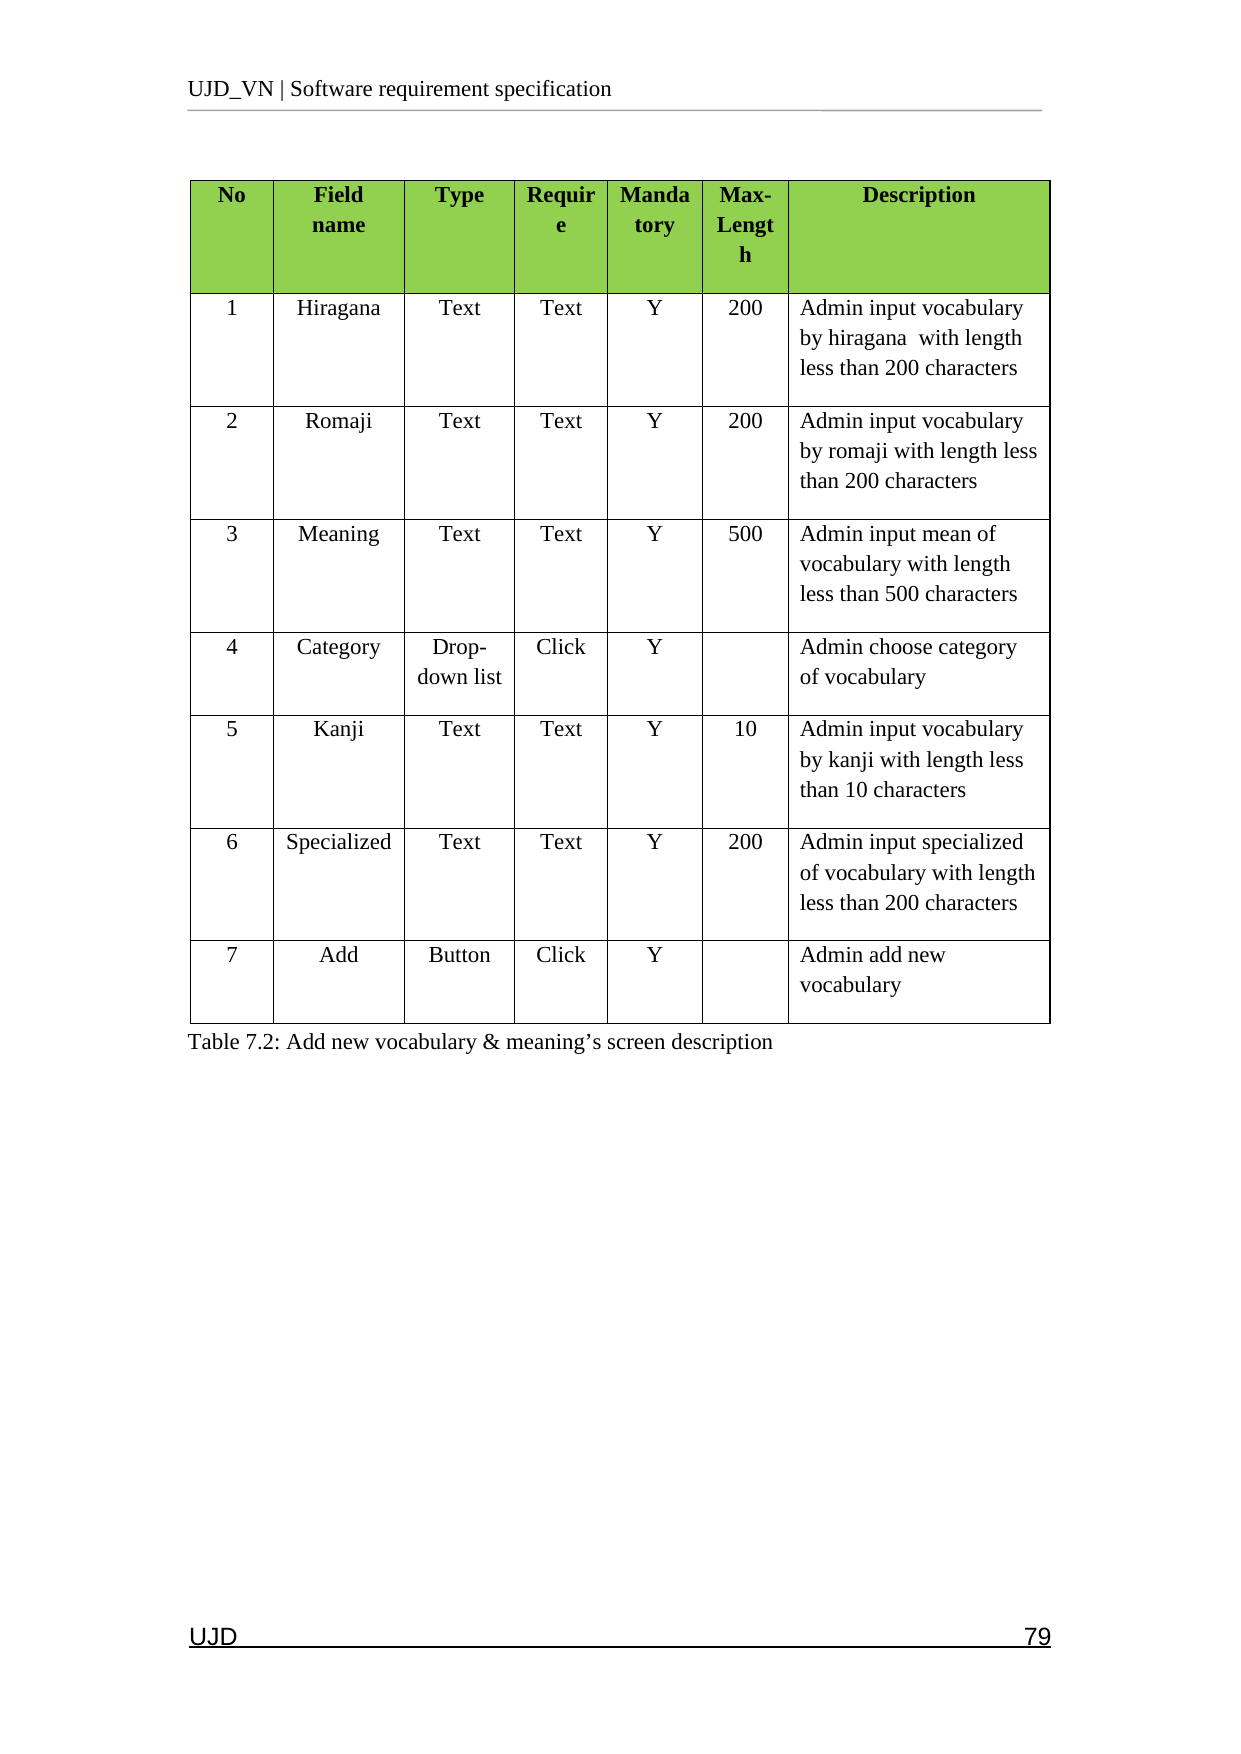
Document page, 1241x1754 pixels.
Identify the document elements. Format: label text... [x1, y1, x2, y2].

table_cell Text [515, 520, 607, 632]
table_cell 3 [191, 520, 273, 632]
table_cell Text [405, 716, 514, 827]
table_cell Admin input vocabulary by kanji with length less than 10 characters [789, 716, 1049, 827]
table_cell 10 [703, 716, 788, 827]
table_cell Admin choose category of vocabulary [789, 633, 1049, 714]
table_header Description [789, 181, 1049, 293]
table_cell Y [608, 941, 702, 1023]
table_cell Text [515, 407, 607, 519]
table_cell Button [405, 941, 514, 1023]
table_cell Y [608, 633, 702, 714]
table_cell Text [515, 294, 607, 406]
table_cell [703, 633, 788, 714]
table_header Field name [274, 181, 404, 293]
table_cell 6 [191, 829, 273, 940]
table_cell Drop-down list [405, 633, 514, 714]
table_cell Admin input vocabulary by hiragana with length less than 200 characters [789, 294, 1049, 406]
table_cell Admin input mean of vocabulary with length less than 500 characters [789, 520, 1049, 632]
table_cell Text [515, 716, 607, 827]
table_cell [703, 941, 788, 1023]
table_cell 200 [703, 829, 788, 940]
table_cell Y [608, 829, 702, 940]
table_cell Meaning [274, 520, 404, 632]
table_cell Admin input specialized of vocabulary with length less than 200 characters [789, 829, 1049, 940]
table_cell Admin add new vocabulary [789, 941, 1049, 1023]
table_cell Y [608, 520, 702, 632]
table_cell Hiragana [274, 294, 404, 406]
table_cell 200 [703, 407, 788, 519]
table_cell Y [608, 294, 702, 406]
table_cell Y [608, 716, 702, 827]
table_cell Add [274, 941, 404, 1023]
table_cell Admin input vocabulary by romaji with length less than 200 characters [789, 407, 1049, 519]
table_header No [191, 181, 273, 293]
table_cell Romaji [274, 407, 404, 519]
table_cell Text [405, 520, 514, 632]
table_cell 5 [191, 716, 273, 827]
table_cell 7 [191, 941, 273, 1023]
table_cell Category [274, 633, 404, 714]
table_cell Click [515, 633, 607, 714]
table_cell 500 [703, 520, 788, 632]
table_cell Y [608, 407, 702, 519]
table_header Type [405, 181, 514, 293]
text Table 7.2: Add new vocabulary & meaning’s screen description [187, 180, 1053, 1054]
table_header Max-Length [703, 181, 788, 293]
table_cell 1 [191, 294, 273, 406]
table_cell Text [405, 829, 514, 940]
table_cell Click [515, 941, 607, 1023]
table_header Mandatory [608, 181, 702, 293]
table_cell Text [405, 294, 514, 406]
table_cell 200 [703, 294, 788, 406]
table_cell Specialized [274, 829, 404, 940]
table_cell Kanji [274, 716, 404, 827]
table_header Require [515, 181, 607, 293]
table_cell 2 [191, 407, 273, 519]
table_cell 4 [191, 633, 273, 714]
table_cell Text [405, 407, 514, 519]
table_cell Text [515, 829, 607, 940]
